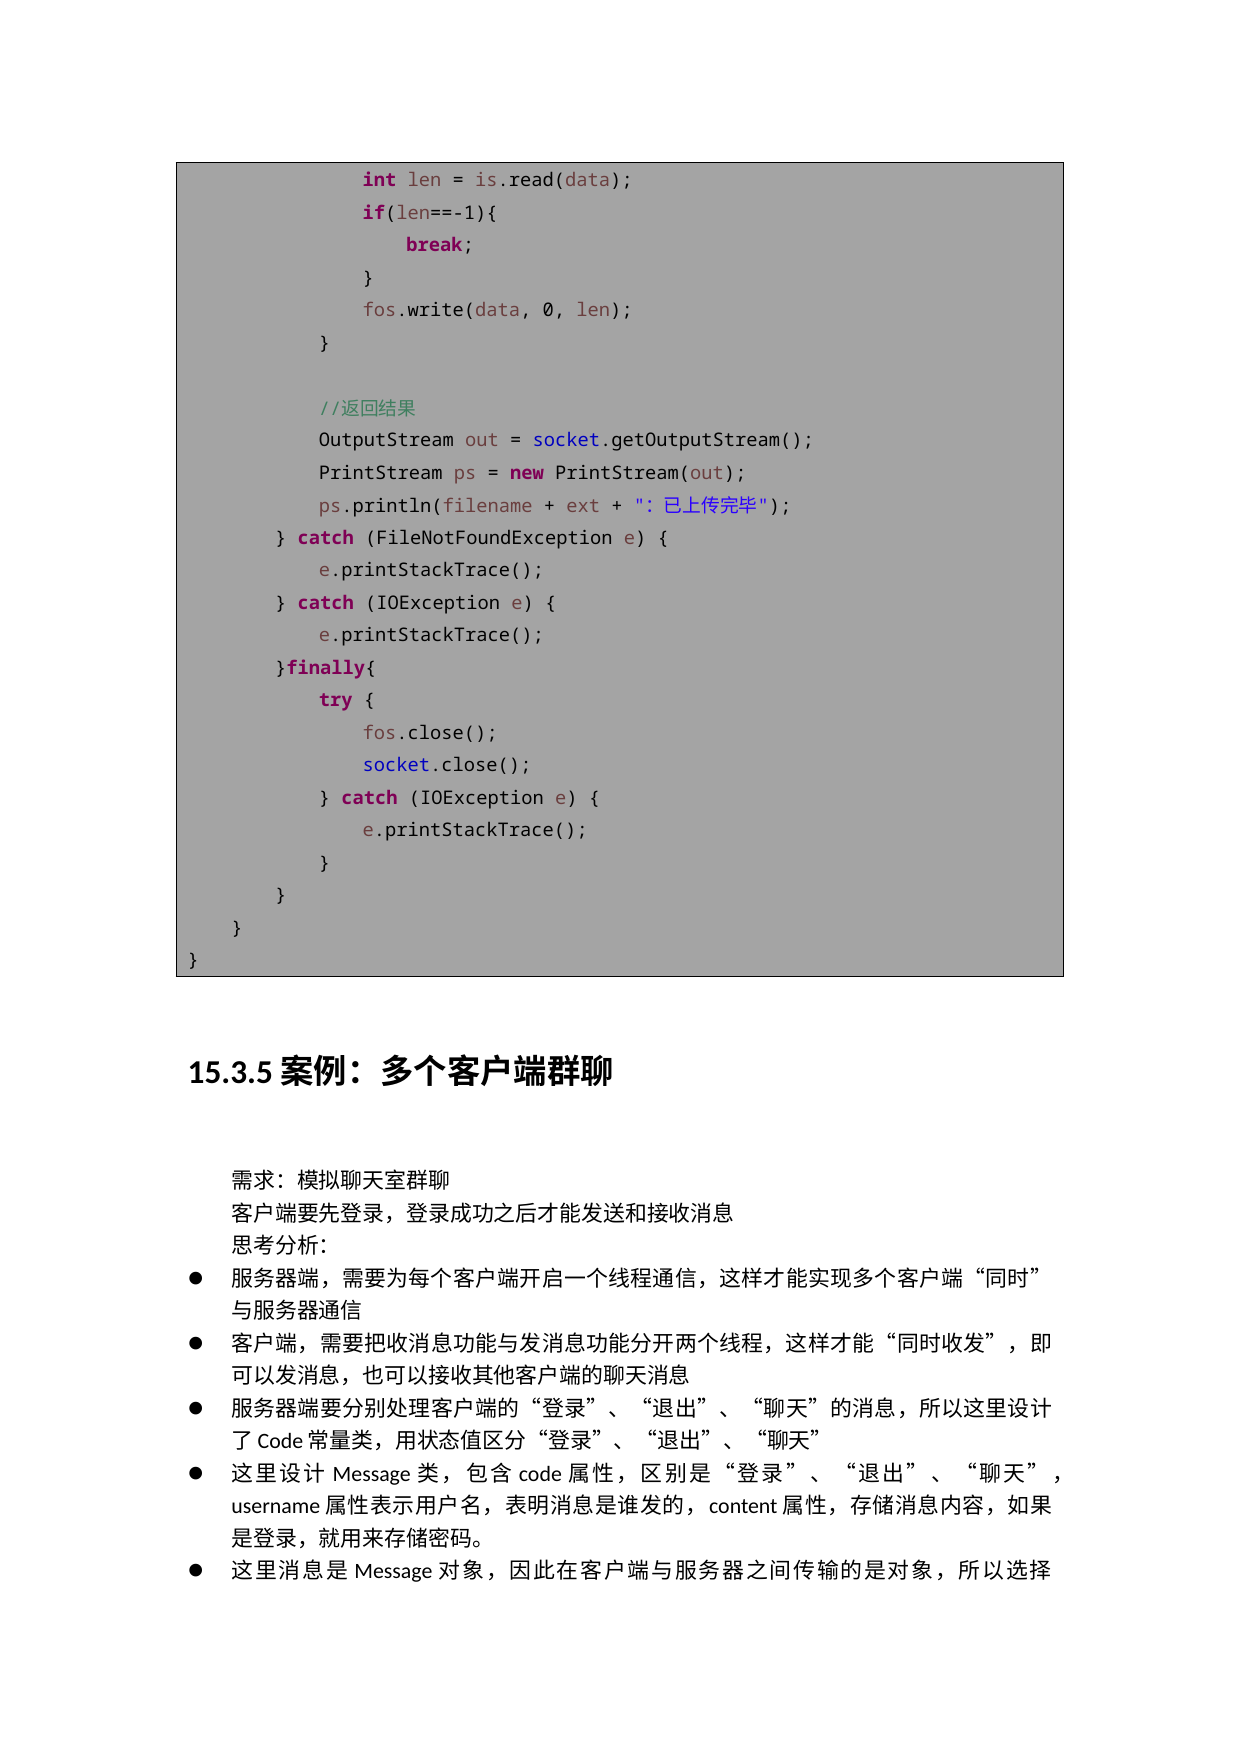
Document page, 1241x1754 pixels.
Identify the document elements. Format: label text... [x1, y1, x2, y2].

list 这里设计Message类，包含code属性，区别是“登录”、“退出”、“聊天”，username属性表示用户名，表明消息是谁发的，content属性，存储消息内容，如果是登录，就用来存储密码。 [187, 1455, 1053, 1553]
list 客户端，需要把收消息功能与发消息功能分开两个线程，这样才能“同时收发”，即可以发消息，也可以接收其他客户端的聊天消息 [187, 1325, 1053, 1390]
text 客户端要先登录，登录成功之后才能发送和接收消息 [187, 1195, 1053, 1228]
subtitle 15.3.5 案例：多个客户端群聊 [187, 1036, 1053, 1101]
text 思考分析： [187, 1228, 1053, 1260]
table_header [177, 163, 1063, 976]
text 需求：模拟聊天室群聊 [187, 1163, 1053, 1195]
list 服务器端，需要为每个客户端开启一个线程通信，这样才能实现多个客户端“同时”与服务器通信 [187, 1260, 1053, 1325]
list 服务器端要分别处理客户端的“登录”、“退出”、“聊天”的消息，所以这里设计了Code常量类，用状态值区分“登录”、“退出”、“聊天” [187, 1390, 1053, 1455]
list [187, 1553, 1053, 1585]
